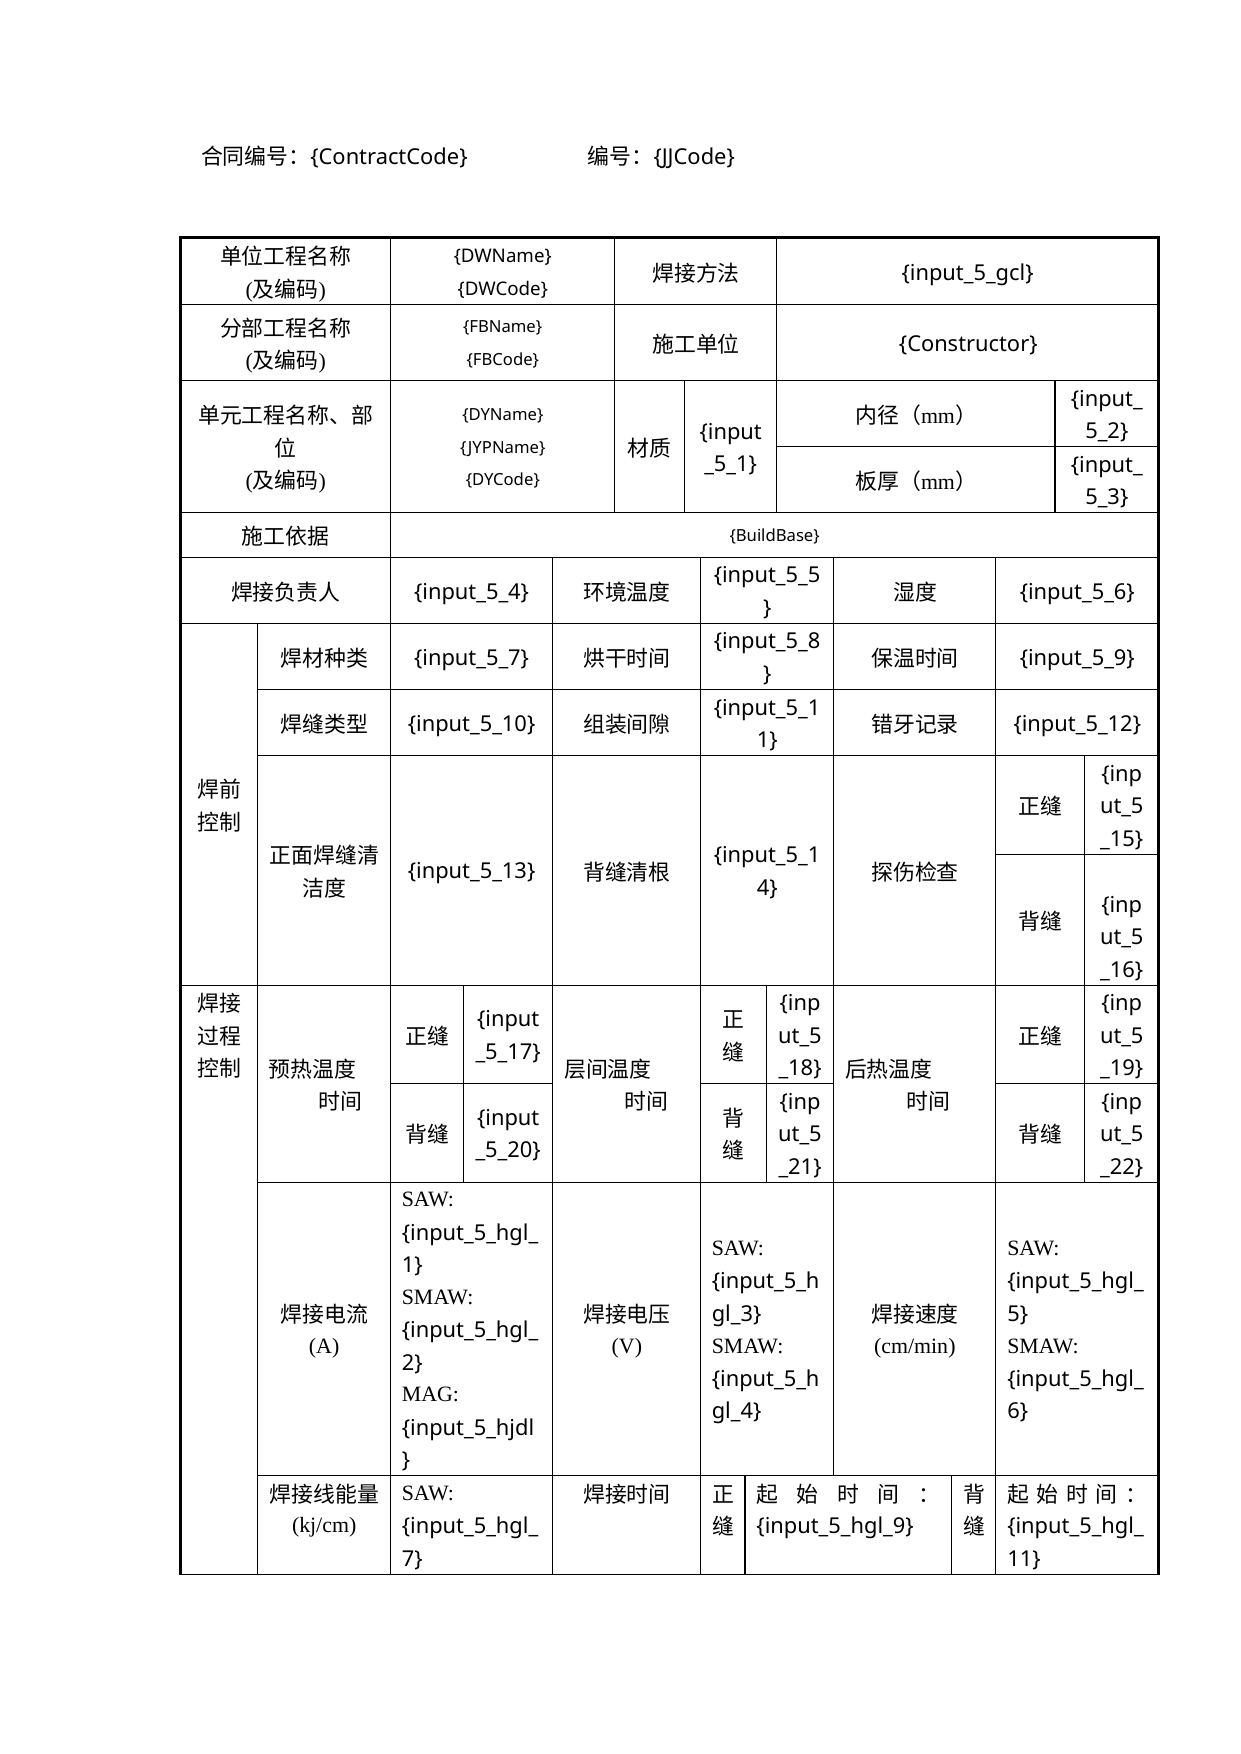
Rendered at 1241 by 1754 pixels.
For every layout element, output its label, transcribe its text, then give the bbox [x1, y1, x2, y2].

table_cell {input_5_2} [1056, 381, 1157, 446]
table_cell 焊缝类型 [258, 690, 390, 755]
table_cell 焊接时间 [553, 1476, 700, 1574]
table_cell 背缝 [996, 1084, 1084, 1182]
table_cell {input_5_7} [391, 624, 552, 689]
table_cell 层间温度 时间 [553, 986, 700, 1182]
table_cell 单元工程名称、部位 (及编码) [182, 381, 390, 512]
table_cell {input_5_4} [391, 558, 552, 623]
table_cell 正缝 [701, 1476, 744, 1574]
table_cell 施工单位 [615, 305, 776, 380]
table_cell {input_5_12} [996, 690, 1157, 755]
table_cell 内径（mm） [777, 381, 1054, 446]
table_cell 错牙记录 [834, 690, 995, 755]
table_cell 正缝 [996, 986, 1084, 1083]
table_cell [391, 1476, 552, 1574]
table_cell 背缝 [952, 1476, 995, 1574]
table_cell {input_5_15} [1085, 756, 1157, 854]
table_header 单位工程名称 (及编码) [182, 239, 390, 304]
table_cell {input_5_13} [391, 756, 552, 985]
table_cell 背 缝 [701, 1084, 766, 1182]
table_cell 焊前控制 [182, 624, 257, 985]
table_cell 焊接负责人 [182, 558, 390, 623]
table_cell 材质 [615, 381, 684, 512]
table_cell {input_5_11} [701, 690, 833, 755]
table_cell {input_5_5} [701, 558, 833, 623]
table_cell SAW:{input_5_hgl_5} SMAW:{input_5_hgl_6} [996, 1183, 1157, 1475]
table_cell 焊接线能量 (kj/cm) [258, 1476, 390, 1574]
table_header 焊接方法 [615, 239, 776, 304]
text 合同编号：{ContractCode} 编号：{JJCode} [201, 138, 1169, 171]
table_cell {input_5_17} [464, 986, 552, 1083]
table_cell 正 缝 [701, 986, 766, 1083]
table_cell 起始时间：{input_5_hgl_9} [746, 1476, 951, 1574]
table_cell {input_5_21} [767, 1084, 833, 1182]
table_cell 湿度 [834, 558, 995, 623]
table_cell {input_5_14} [701, 756, 833, 985]
table_cell {input_5_16} [1085, 855, 1157, 985]
table_header {DWName} {DWCode} [391, 239, 614, 304]
table_cell 正缝 [996, 756, 1084, 854]
table_cell 板厚（mm） [777, 447, 1054, 512]
table_cell 预热温度 时间 [258, 986, 390, 1182]
table_cell {input_5_1} [685, 381, 776, 512]
table_cell 分部工程名称 (及编码) [182, 305, 390, 380]
table_cell 施工依据 [182, 513, 390, 557]
table_cell SAW:{input_5_hgl_3} SMAW:{input_5_hgl_4} [701, 1183, 833, 1475]
table_cell 背缝清根 [553, 756, 700, 985]
table_cell 焊接速度 (cm/min) [834, 1183, 995, 1475]
table_cell 背缝 [391, 1084, 463, 1182]
table_cell 焊接过程控制 [182, 986, 257, 1574]
table_cell {input_5_19} [1085, 986, 1157, 1083]
table_cell 环境温度 [553, 558, 700, 623]
table_cell 后热温度 时间 [834, 986, 995, 1182]
table_cell 正缝 [391, 986, 463, 1083]
table_cell 焊接电压 (V) [553, 1183, 700, 1475]
table_cell {input_5_3} [1056, 447, 1157, 512]
table_cell {input_5_20} [464, 1084, 552, 1182]
table_cell 焊材种类 [258, 624, 390, 689]
table_cell SAW:{input_5_hgl_1} SMAW:{input_5_hgl_2} MAG:{input_5_hjdl} [391, 1183, 552, 1475]
table_cell {input_5_22} [1085, 1084, 1157, 1182]
table_cell {input_5_6} [996, 558, 1157, 623]
table_cell {input_5_18} [767, 986, 833, 1083]
table_cell 保温时间 [834, 624, 995, 689]
table_cell {DYName} {JYPName} {DYCode} [391, 381, 614, 512]
table_cell {Constructor} [777, 305, 1157, 380]
table_cell 组装间隙 [553, 690, 700, 755]
table_cell {FBName} {FBCode} [391, 305, 614, 380]
table_cell {input_5_10} [391, 690, 552, 755]
table_cell {input_5_8} [701, 624, 833, 689]
table_cell 起始时间：{input_5_hgl_11} [996, 1476, 1157, 1574]
table_cell 正面焊缝清洁度 [258, 756, 390, 985]
table_cell {BuildBase} [391, 513, 1157, 557]
table_cell 烘干时间 [553, 624, 700, 689]
table_header {input_5_gcl} [777, 239, 1157, 304]
table_cell 探伤检查 [834, 756, 995, 985]
table_cell 背缝 [996, 855, 1084, 985]
table_cell {input_5_9} [996, 624, 1157, 689]
table_cell 焊接电流 (A) [258, 1183, 390, 1475]
